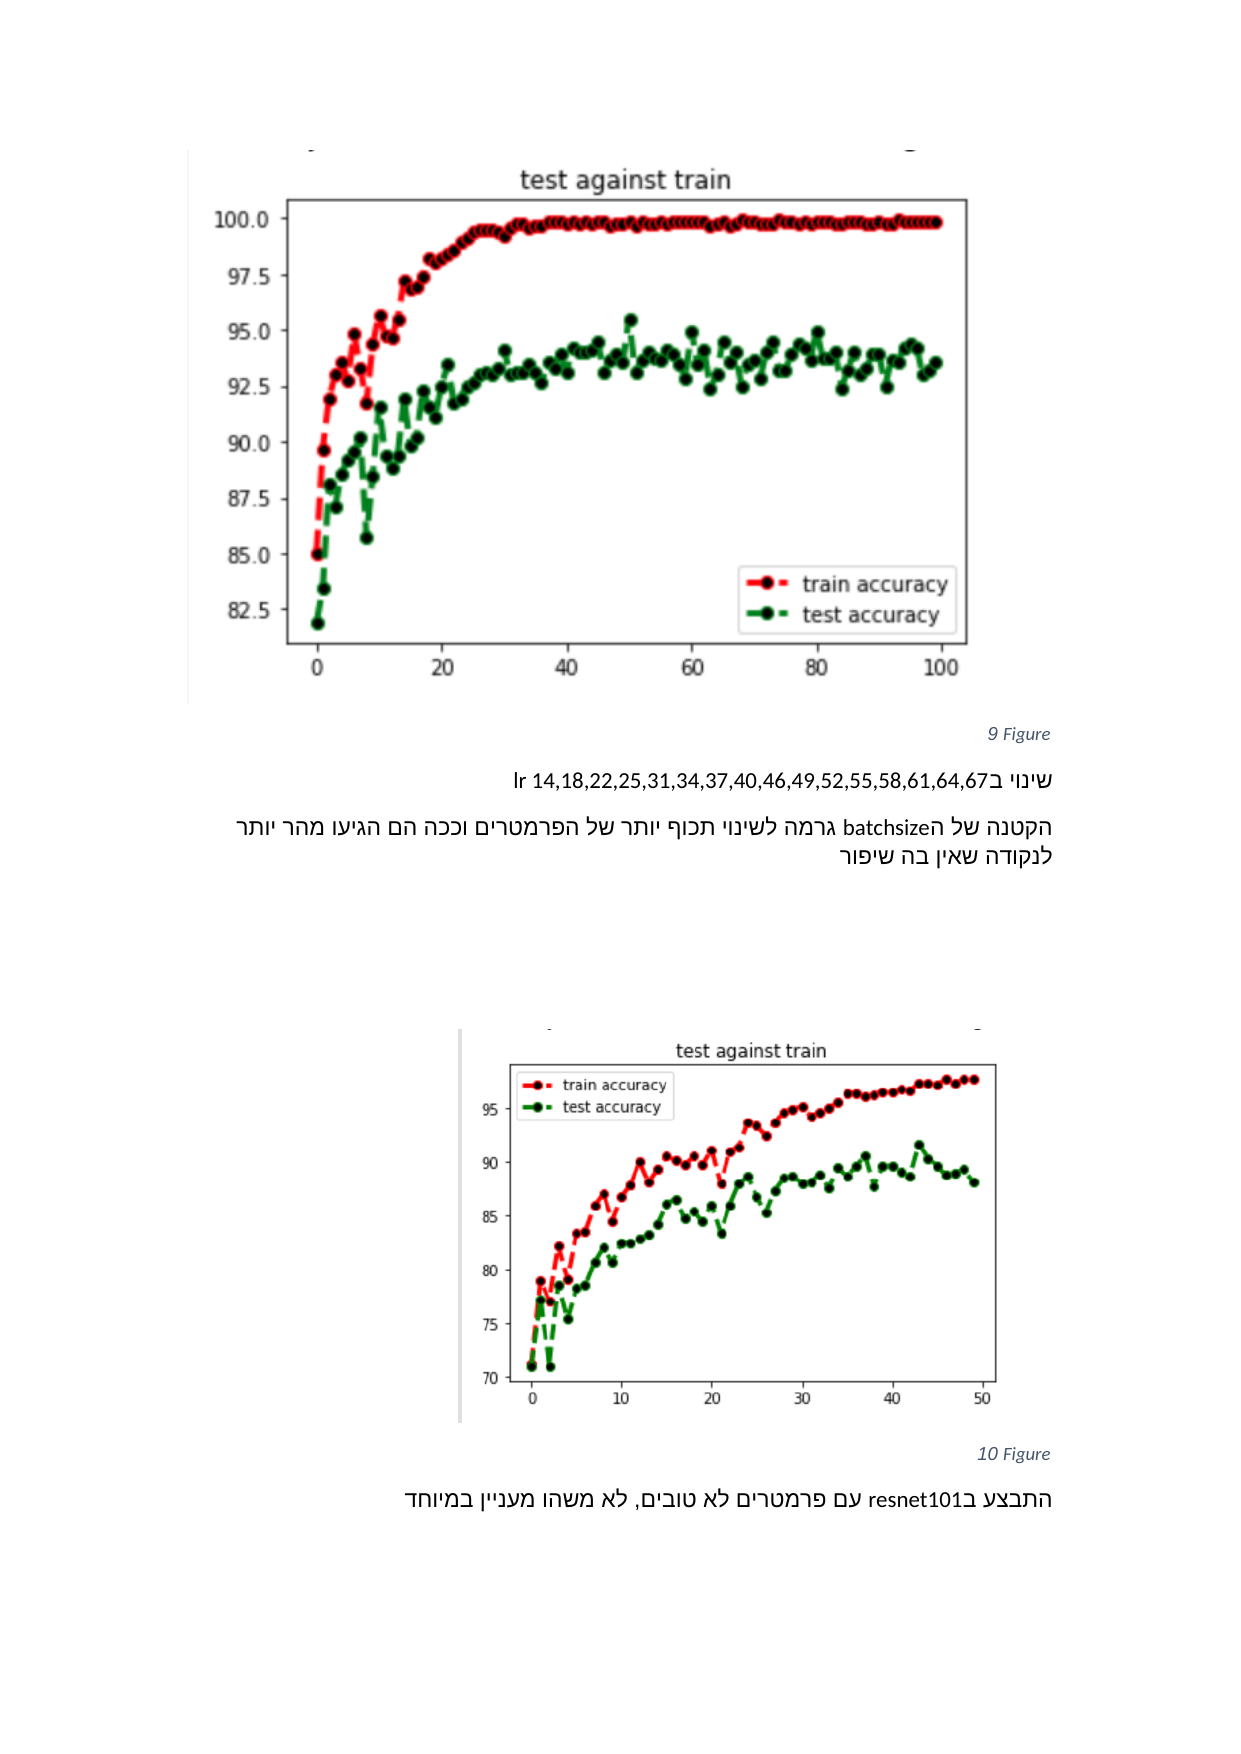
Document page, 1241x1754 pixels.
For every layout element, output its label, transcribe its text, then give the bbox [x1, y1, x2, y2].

text הקטנה של הbatchsize גרמה לשינוי תכוף יותר של הפרמטרים וככה הם הגיעו מהר יותר לנקודה שאין בה שיפור [187, 813, 1053, 870]
text Figure 9 [187, 723, 1053, 746]
text התבצע בresnet101 עם פרמטרים לא טובים, לא משהו מעניין במיוחד [187, 1486, 1053, 1513]
picture [187, 150, 1053, 704]
text שינוי בlr 14,18,22,25,31,34,37,40,46,49,52,55,58,61,64,67 [187, 766, 1053, 794]
picture [457, 1029, 1053, 1423]
